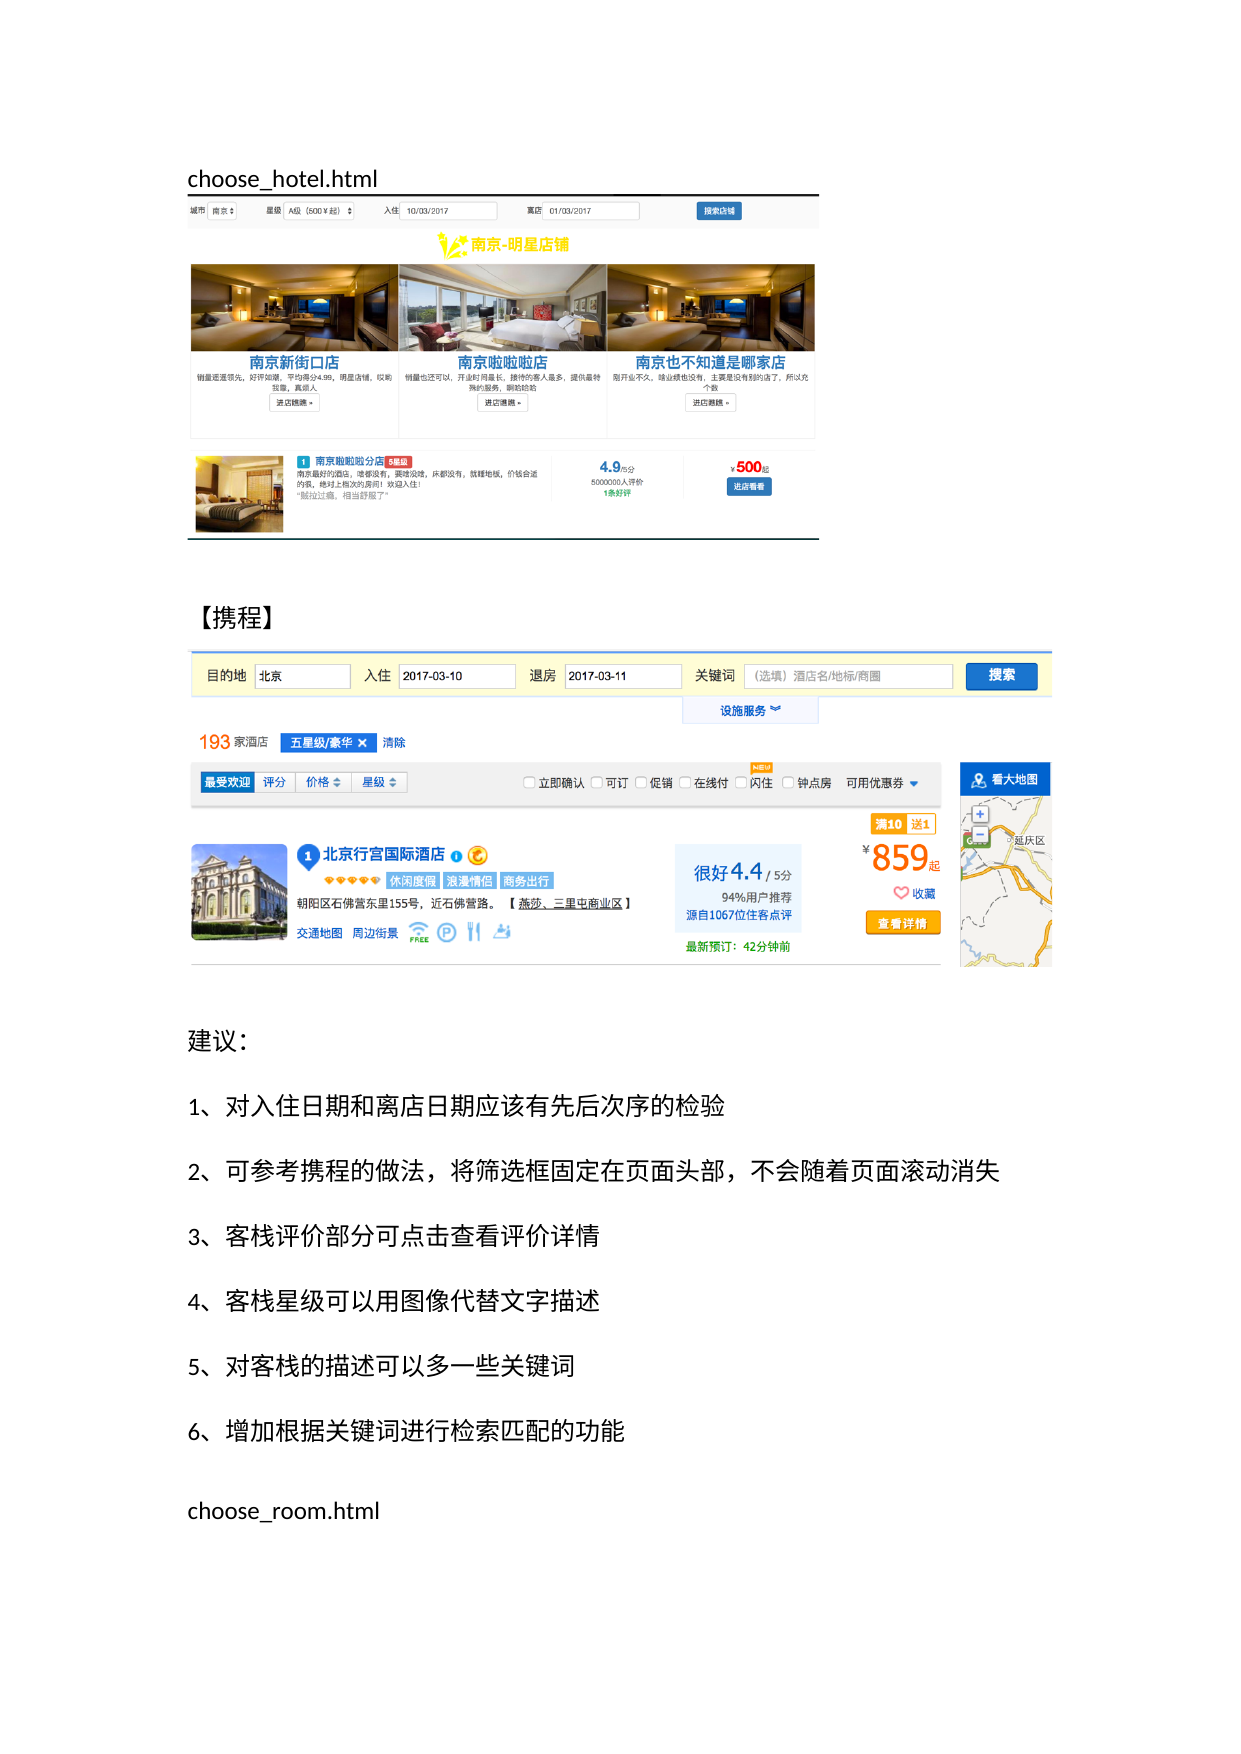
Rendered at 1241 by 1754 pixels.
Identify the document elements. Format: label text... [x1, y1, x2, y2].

text 2、可参考携程的做法，将筛选框固定在页面头部，不会随着页面滚动消失 [187, 1137, 1053, 1202]
text 5、对客栈的描述可以多一些关键词 [187, 1332, 1053, 1397]
text 建议： [187, 1007, 1053, 1072]
text 1、对入住日期和离店日期应该有先后次序的检验 [187, 1072, 1053, 1137]
picture [187, 649, 1053, 967]
text 6、增加根据关键词进行检索匹配的功能 [187, 1397, 1053, 1462]
text 3、客栈评价部分可点击查看评价详情 [187, 1202, 1053, 1267]
text choose_hotel.html [187, 162, 1053, 194]
text 【携程】 [187, 584, 1053, 649]
text choose_room.html [187, 1494, 1053, 1527]
text 4、客栈星级可以用图像代替文字描述 [187, 1267, 1053, 1332]
picture [187, 194, 820, 540]
